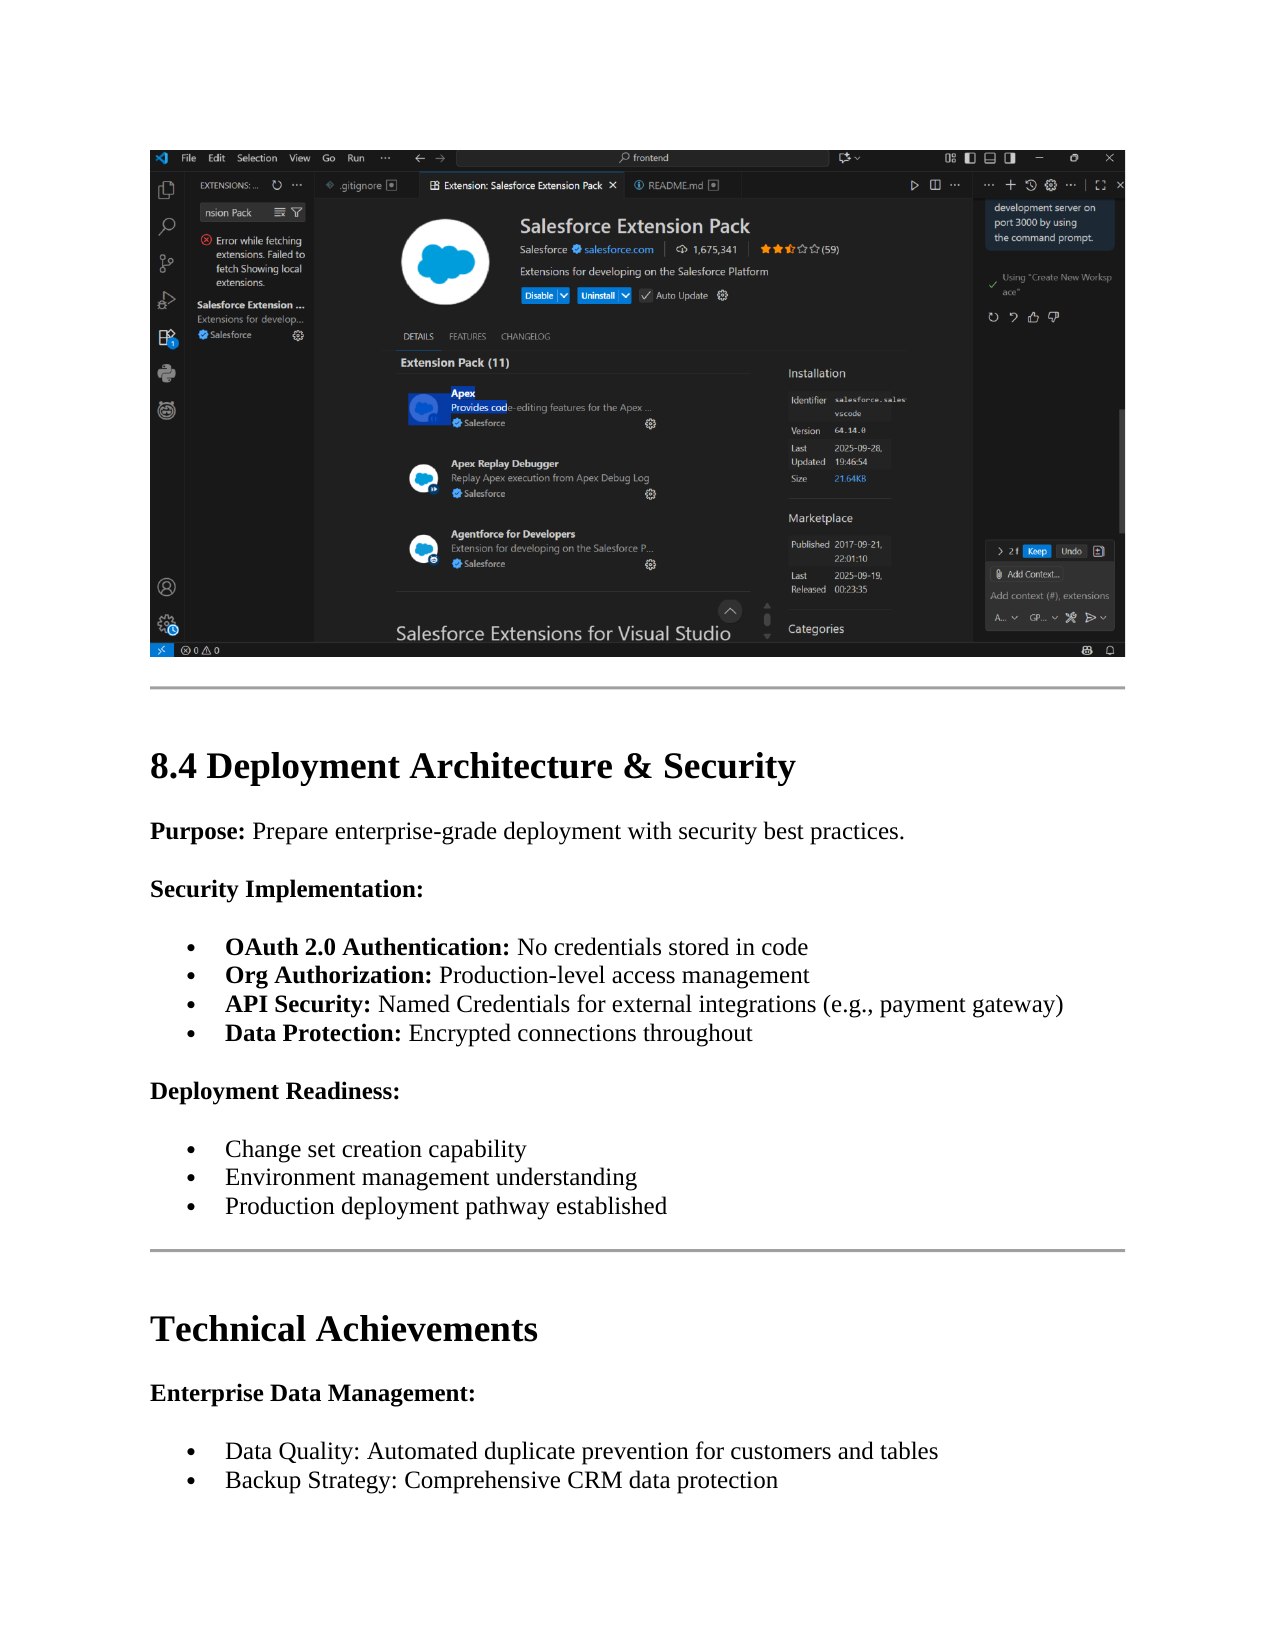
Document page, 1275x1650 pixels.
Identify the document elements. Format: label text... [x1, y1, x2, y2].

text Enterprise Data Management: [150, 1378, 1125, 1407]
text Purpose: Prepare enterprise-grade deployment with security best practices. [150, 816, 1125, 844]
list Environment management understanding [187, 1162, 1125, 1191]
text 8.4 Deployment Architecture & Security [150, 743, 1125, 787]
list Backup Strategy: Comprehensive CRM data protection [187, 1465, 1125, 1494]
text Security Implementation: [150, 874, 1125, 902]
list API Security: Named Credentials for external integrations (e.g., payment gateway) [187, 989, 1125, 1018]
list Data Quality: Automated duplicate prevention for customers and tables [187, 1436, 1125, 1465]
text Deployment Readiness: [150, 1076, 1125, 1104]
list Data Protection: Encrypted connections throughout [187, 1018, 1125, 1047]
list OAuth 2.0 Authentication: No credentials stored in code [187, 932, 1125, 960]
list Production deployment pathway established [187, 1191, 1125, 1220]
list Change set creation capability [187, 1134, 1125, 1162]
picture [150, 150, 1125, 657]
list Org Authorization: Production-level access management [187, 960, 1125, 989]
text Technical Achievements [150, 1306, 1125, 1349]
